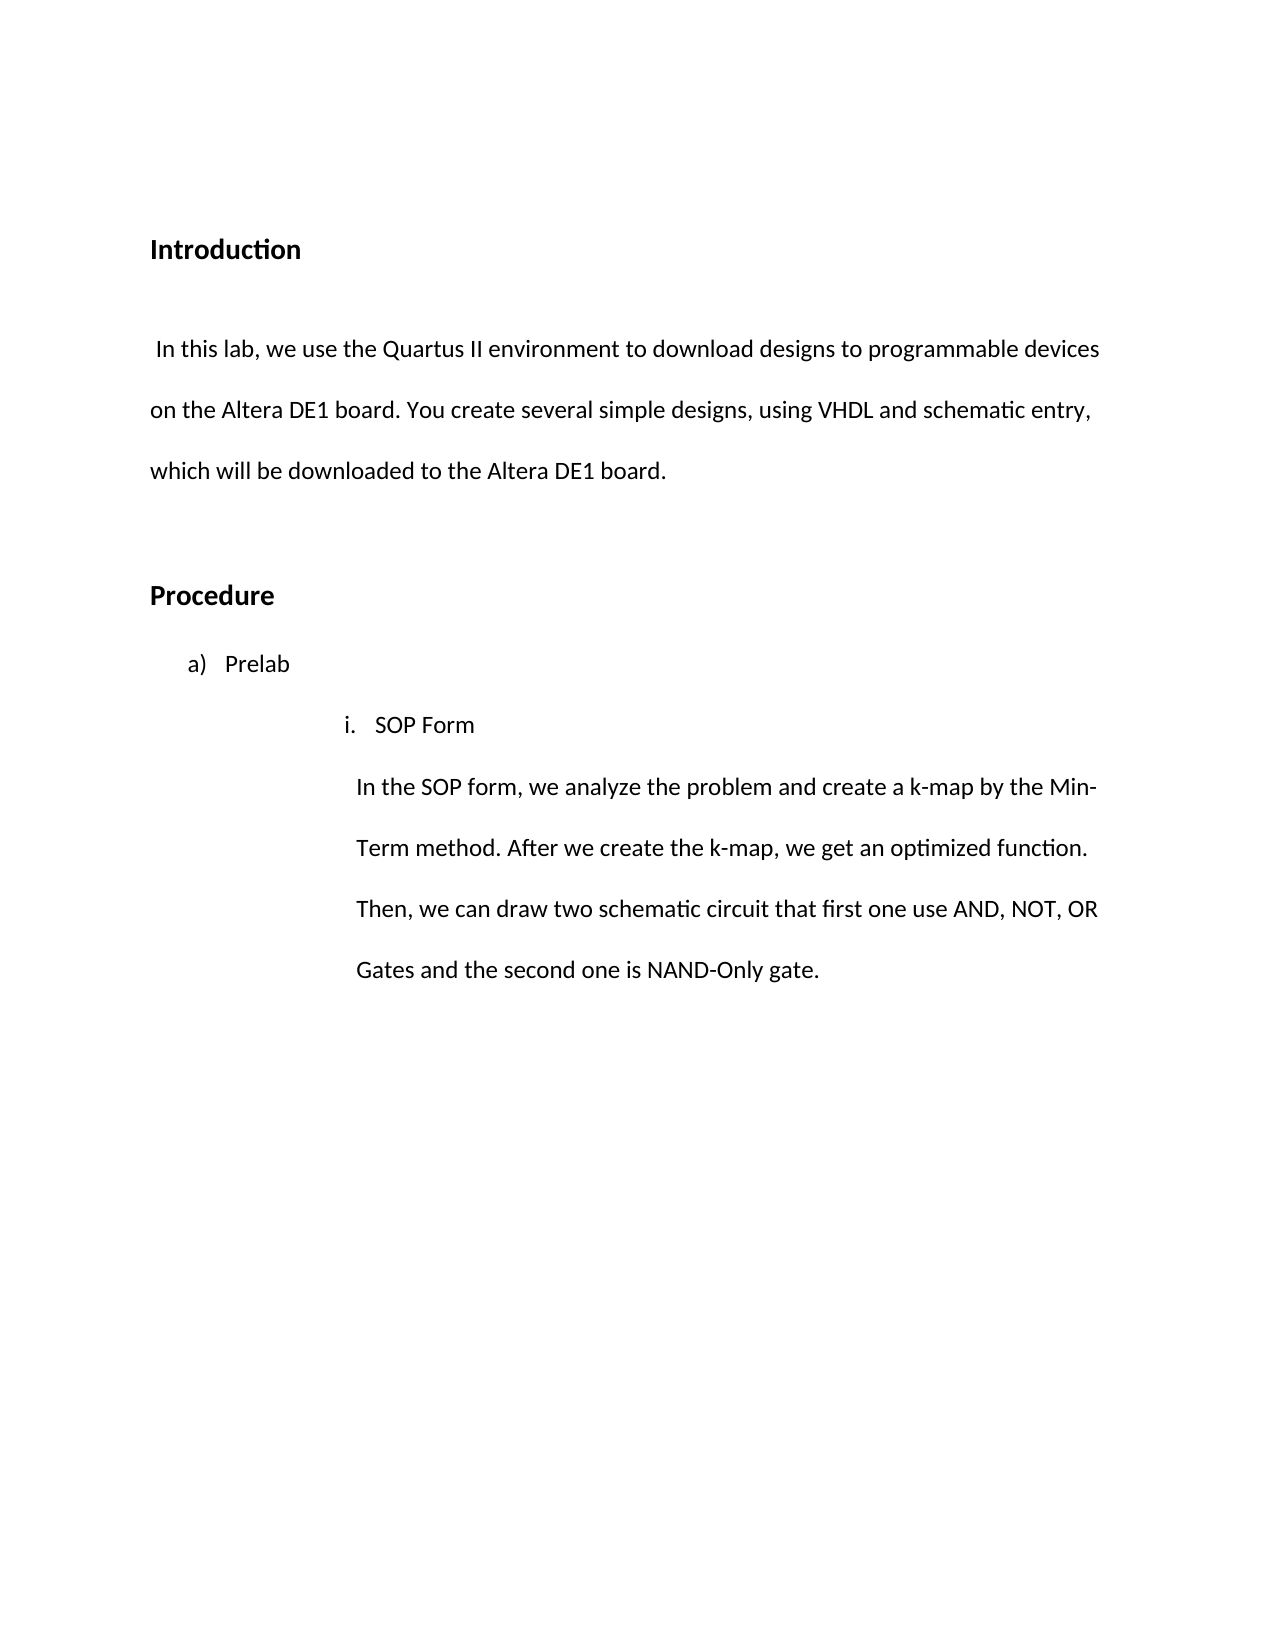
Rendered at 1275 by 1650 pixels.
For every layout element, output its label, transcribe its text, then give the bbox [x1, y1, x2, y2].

list SOP Form [356, 710, 1125, 740]
text In the SOP form, we analyze the problem and create a k-map by the Min-Term method. After we create the k-map, we get an optimized function. Then, we can draw two schematic circuit that first one use AND, NOT, OR Gates and the second one is NAND-Only gate. [356, 771, 1125, 984]
text Introduction [150, 231, 1125, 267]
text Procedure [150, 577, 1125, 613]
list Prelab [187, 649, 1125, 679]
text In this lab, we use the Quartus II environment to download designs to programmable devices on the Altera DE1 board. You create several simple designs, using VHDL and schematic entry, which will be downloaded to the Altera DE1 board. [150, 333, 1125, 486]
